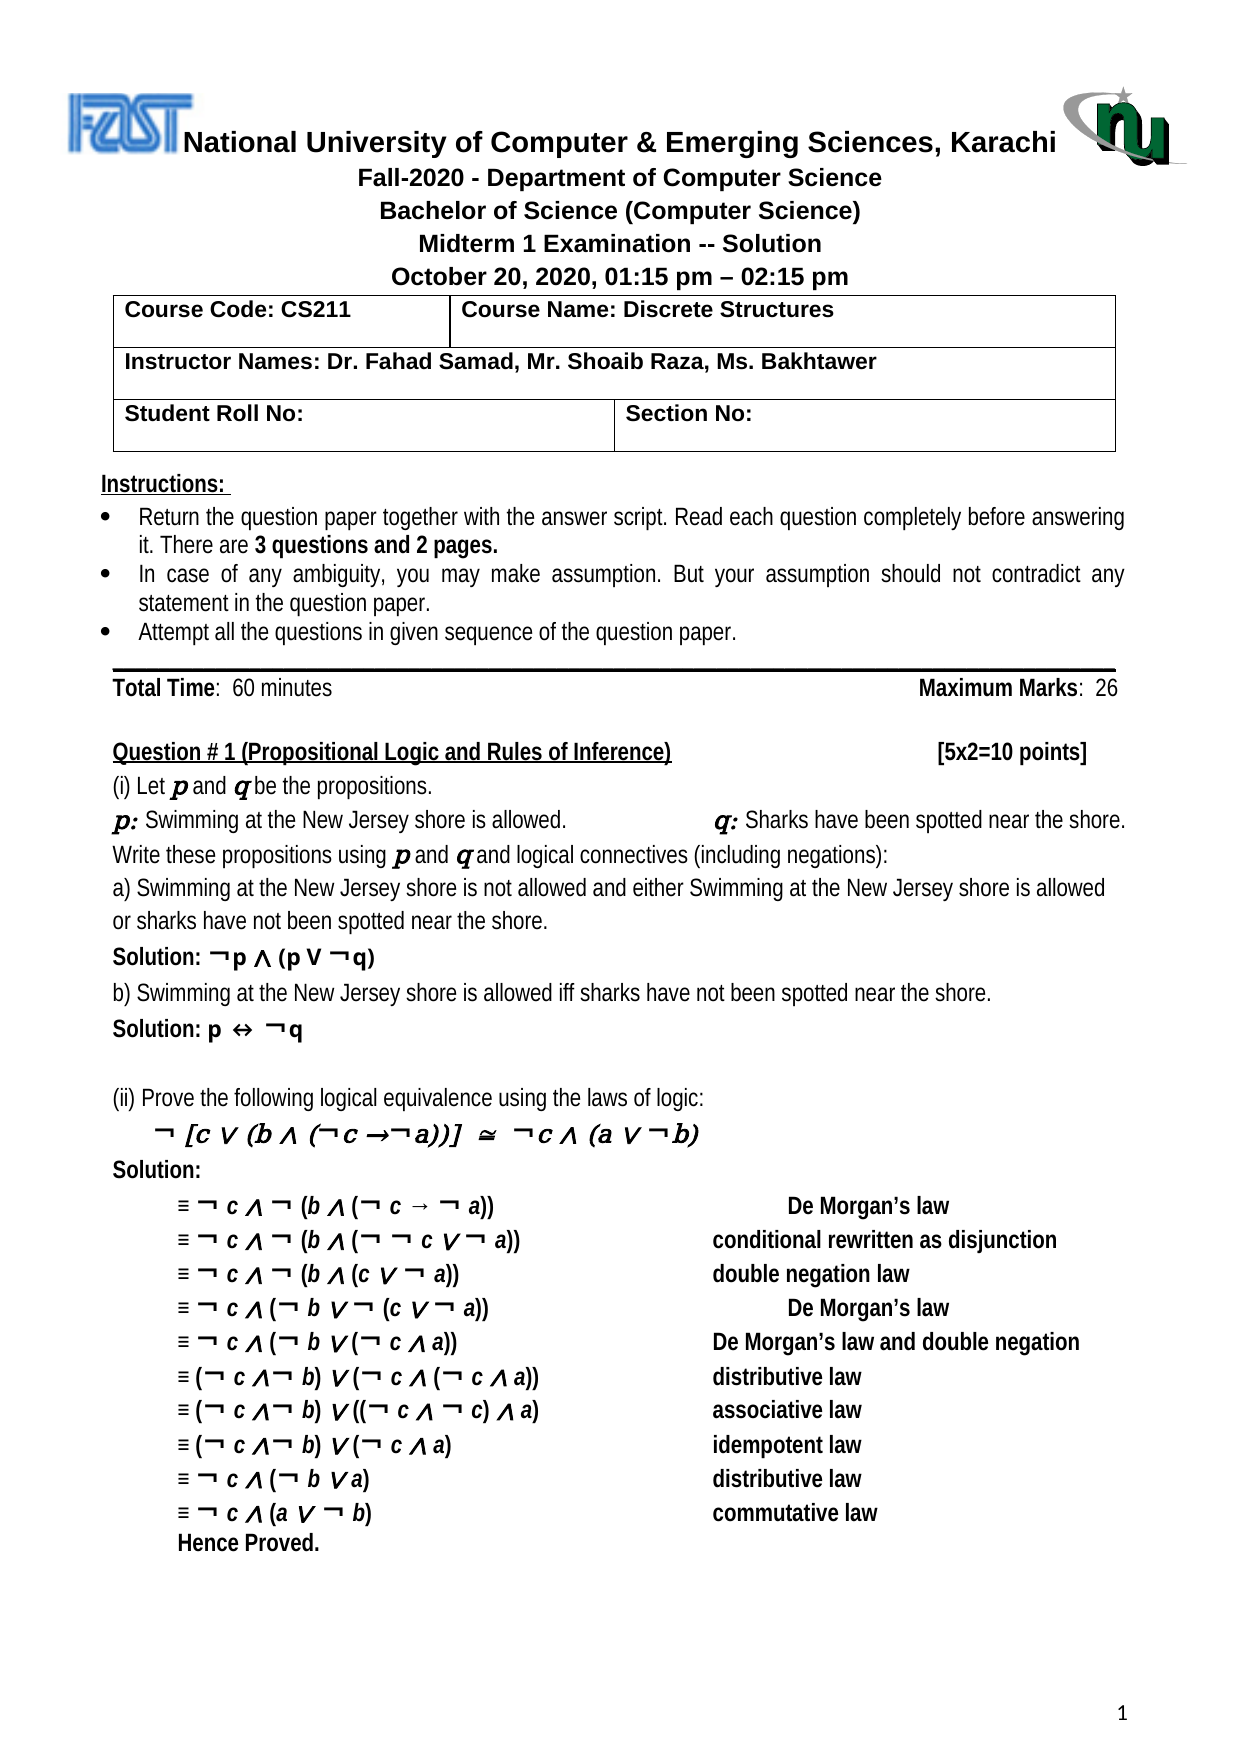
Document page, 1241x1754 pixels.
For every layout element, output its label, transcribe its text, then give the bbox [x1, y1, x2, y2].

text ≡ (￢ c ∧￢ b) ∨ ((￢ c ∧ ￢ c) ∧ a) associative law [177, 1392, 1128, 1426]
text p: Swimming at the New Jersey shore is allowed. q: Sharks have been spotted near the shore. [112, 804, 1128, 834]
text ≡ ￢ c ∧ ￢ (b ∧ (￢ ￢ c ∨ ￢ a)) conditional rewritten as disjunction [177, 1222, 1128, 1256]
text (ii) Prove the following logical equivalence using the laws of logic: [112, 1083, 1222, 1111]
text Solution: p ↔ ￢q [112, 1011, 1128, 1045]
picture [37, 93, 207, 167]
text Total Time: 60 minutes Maximum Marks: 26 [112, 673, 1128, 702]
table_header Course Name: Discrete Structures [451, 296, 1115, 347]
text Instructions: [101, 452, 1128, 497]
text (i) Let p and q be the propositions. [112, 769, 1128, 799]
text ≡ (￢ c ∧￢ b) ∨ (￢ c ∧ a) idempotent law [177, 1426, 1128, 1460]
text Question # 1 (Propositional Logic and Rules of Inference) [5x2=10 points] [112, 736, 1128, 765]
text ≡ ￢ c ∧ (a ∨ ￢ b) commutative law [177, 1494, 1128, 1528]
text b) Swimming at the New Jersey shore is allowed iff sharks have not been spotted near the shore. [112, 978, 1128, 1006]
text Bachelor of Science (Computer Science) Midterm 1 Examination -- Solution October 20, 2020, 01:15 pm – 02:15 pm [112, 196, 1128, 291]
text ≡ ￢ c ∧ ￢ (b ∧ (c ∨ ￢ a)) double negation law [177, 1256, 1128, 1290]
text ≡ ￢ c ∧ (￢ b ∨ (￢ c ∧ a)) De Morgan’s law and double negation [177, 1324, 1128, 1358]
text Write these propositions using p and q and logical connectives (including negations): [112, 838, 1128, 868]
list In case of any ambiguity, you may make assumption. But your assumption should not contradict any statement in the question paper. [101, 559, 1128, 616]
text ≡ ￢ c ∧ (￢ b ∨ a) distributive law [177, 1460, 1128, 1494]
text ≡ (￢ c ∧￢ b) ∨ (￢ c ∧ (￢ c ∧ a)) distributive law [177, 1358, 1128, 1392]
table_cell Section No: [615, 400, 1115, 451]
text ≡ ￢ c ∧ (￢ b ∨ ￢ (c ∨ ￢ a)) De Morgan’s law [177, 1290, 1128, 1324]
text or sharks have not been spotted near the shore. [112, 906, 1128, 934]
table_cell Instructor Names: Dr. Fahad Samad, Mr. Shoaib Raza, Ms. Bakhtawer [114, 348, 1115, 399]
text ≡ ￢ c ∧ ￢ (b ∧ (￢ c → ￢ a)) De Morgan’s law [112, 1188, 1128, 1222]
list Attempt all the questions in given sequence of the question paper. [101, 616, 1128, 645]
text Solution: ￢p ∧ (p V ￢q) [112, 939, 1128, 973]
text Hence Proved. [177, 1528, 1128, 1557]
list Return the question paper together with the answer script. Read each question completely before answering it. There are 3 questions and 2 pages. [101, 501, 1128, 559]
text Solution: [112, 1155, 1157, 1183]
text a) Swimming at the New Jersey shore is not allowed and either Swimming at the New Jersey shore is allowed [112, 873, 1128, 901]
text National University of Computer & Emerging Sciences, Karachi Fall-2020 - Department of Computer Science [112, 125, 1128, 192]
text ________________________________________________________________________________________ [112, 645, 1128, 673]
table_header Course Code: CS211 [114, 296, 449, 347]
table_cell Student Roll No: [114, 400, 614, 451]
text ￢ [c ∨ (b ∧ (￢c →￢a))] ￢c ∧ (a ∨ ￢b) [112, 1116, 1222, 1150]
